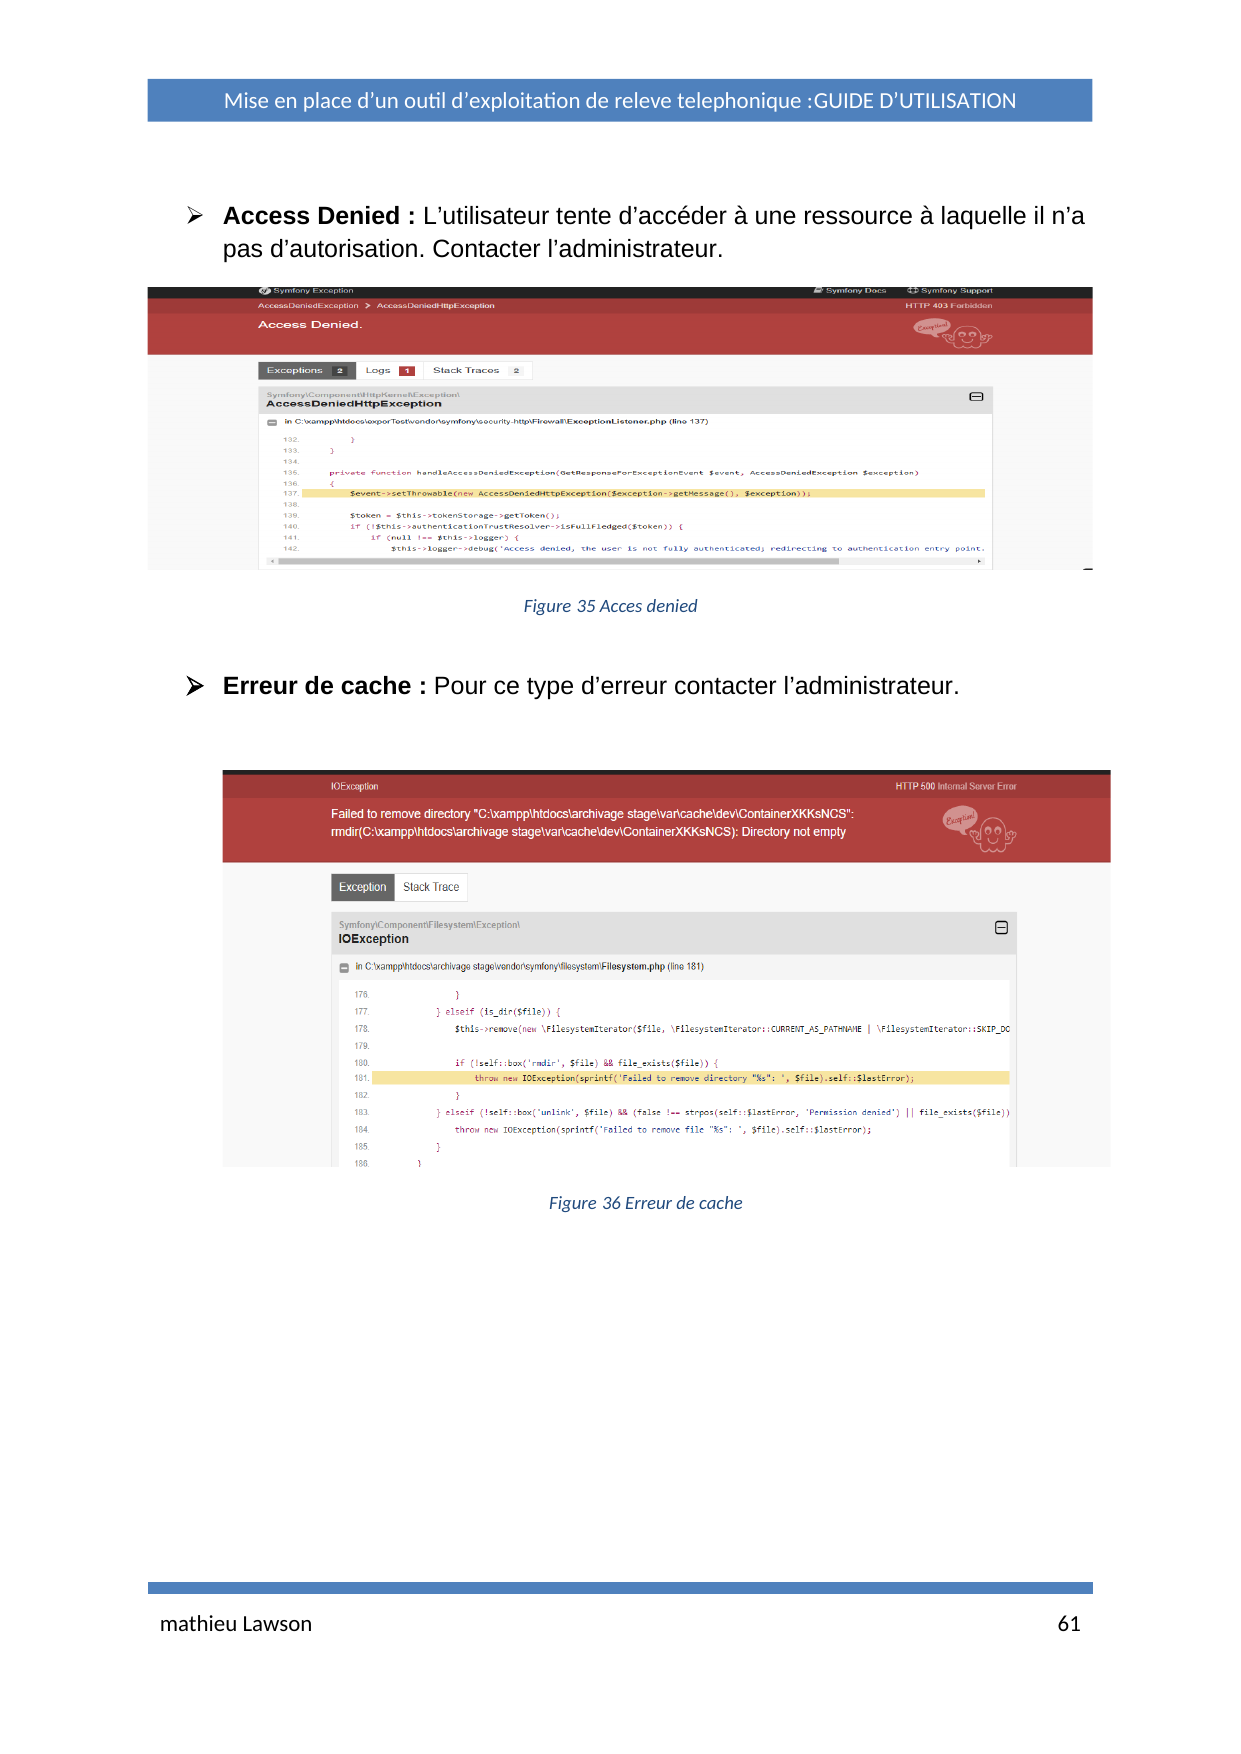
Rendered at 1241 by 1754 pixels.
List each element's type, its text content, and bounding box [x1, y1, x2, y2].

list Erreur de cache : Pour ce type d’erreur contacter l’administrateur. [185, 671, 1093, 700]
picture [147, 287, 1093, 570]
list Access Denied : L’utilisateur tente d’accéder à une ressource à laquelle il n’a pas d’autorisation. Contacter l’administrateur. [185, 201, 1093, 262]
text Figure 35 Acces denied [148, 594, 1093, 617]
picture [222, 770, 1111, 1167]
text Figure 36 Erreur de cache [148, 1191, 1093, 1214]
